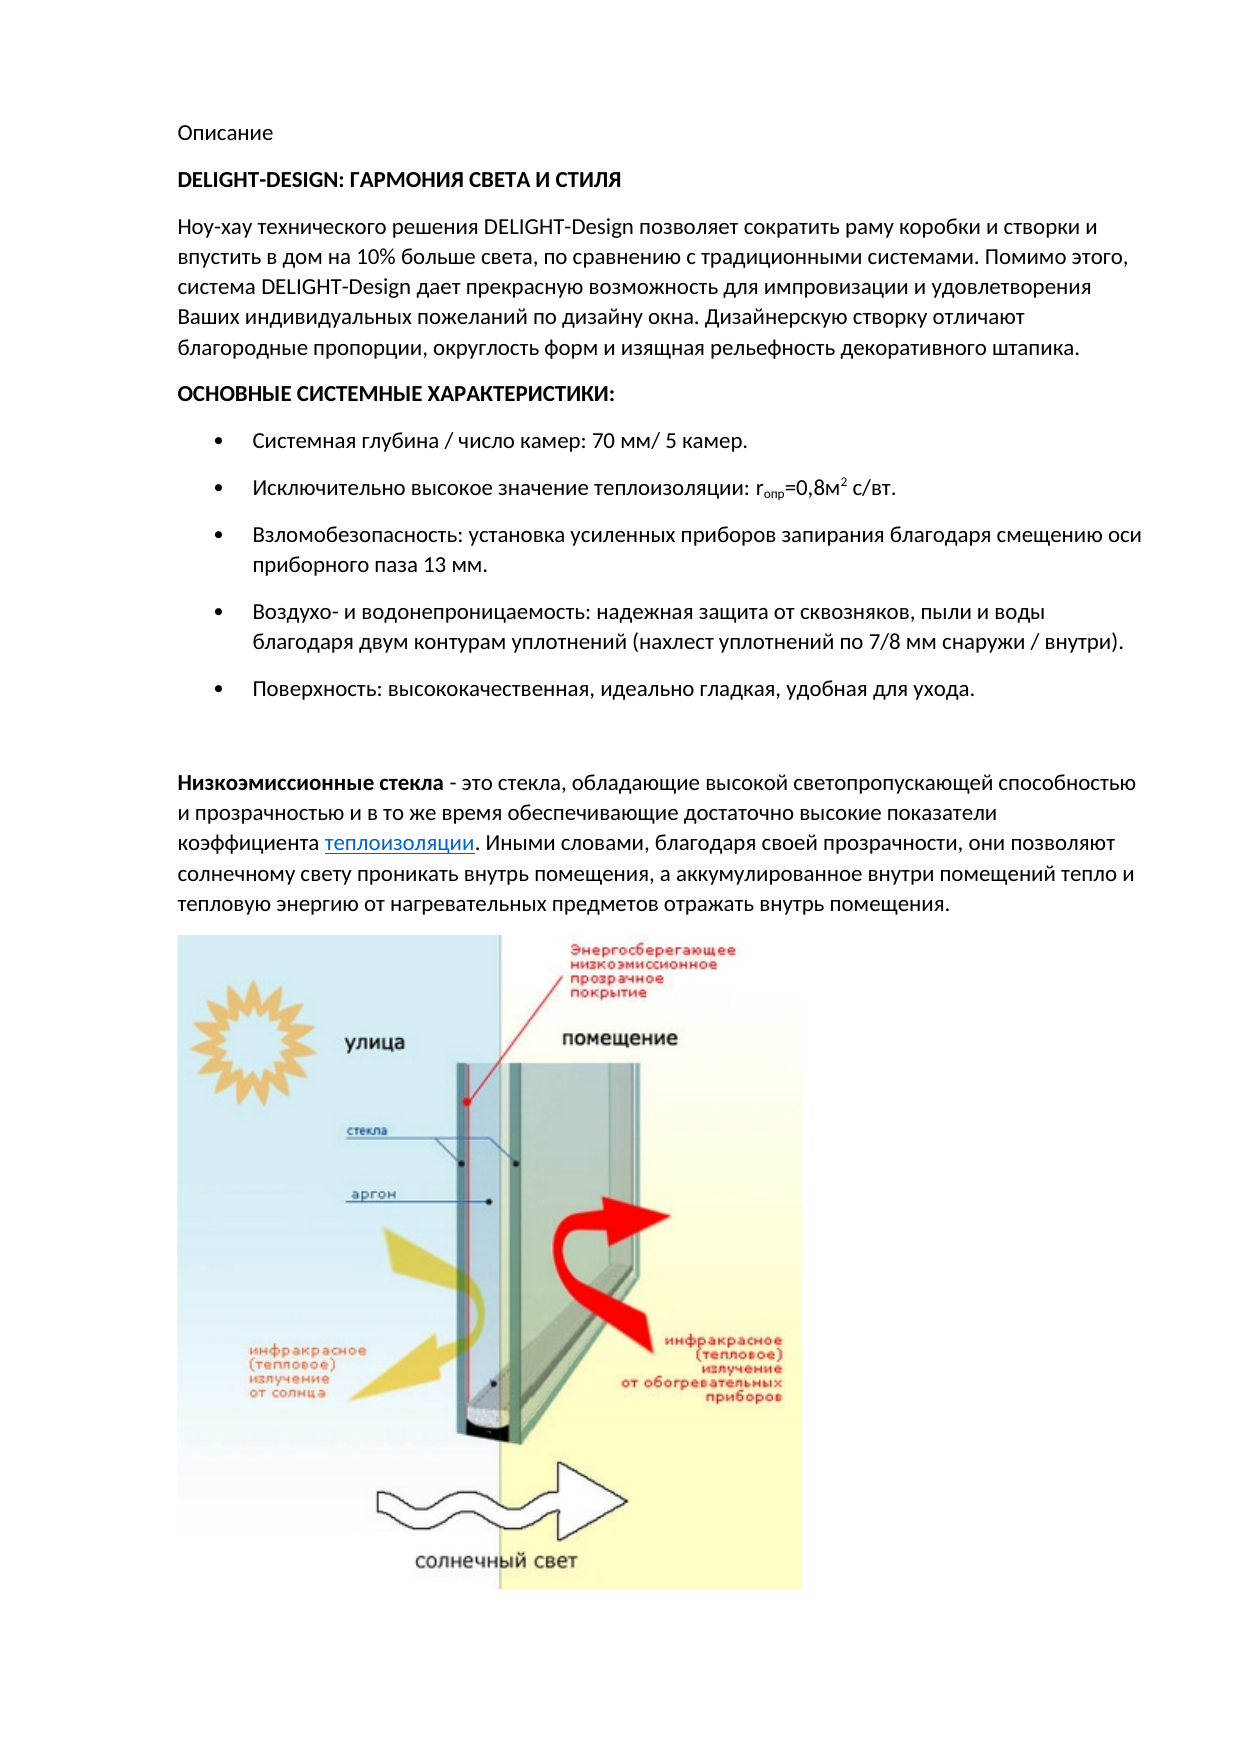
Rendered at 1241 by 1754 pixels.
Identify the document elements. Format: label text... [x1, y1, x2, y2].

text DELIGHT-DESIGN: ГАРМОНИЯ СВЕТА И СТИЛЯ [177, 165, 1152, 193]
text Ноу-хау технического решения DELIGHT-Design позволяет сократить раму коробки и створки и впустить в дом на 10% больше света, по сравнению с традиционными системами. Помимо этого, система DELIGHT-Design дает прекрасную возможность для импровизации и удовлетворения Ваших индивидуальных пожеланий по дизайну окна. Дизайнерскую створку отличают благородные пропорции, округлость форм и изящная рельефность декоративного штапика. [177, 212, 1152, 361]
list Исключительно высокое значение теплоизоляции: rопр=0,8м2 с/вт. [215, 473, 1152, 501]
picture [177, 935, 803, 1589]
list Воздухо- и водонепроницаемость: надежная защита от сквозняков, пыли и воды благодаря двум контурам уплотнений (нахлест уплотнений по 7/8 мм снаружи / внутри). [215, 597, 1152, 656]
text Низкоэмиссионные стекла - это стекла, обладающие высокой светопропускающей способностью и прозрачностью и в то же время обеспечивающие достаточно высокие показатели коэффициента теплоизоляции. Иными словами, благодаря своей прозрачности, они позволяют солнечному свету проникать внутрь помещения, а аккумулированное внутри помещений тепло и тепловую энергию от нагревательных предметов отражать внутрь помещения. [177, 768, 1152, 917]
text Описание [177, 118, 1152, 146]
list Поверхность: высококачественная, идеально гладкая, удобная для ухода. [215, 674, 1152, 702]
list Взломобезопасность: установка усиленных приборов запирания благодаря смещению оси приборного паза 13 мм. [215, 520, 1152, 578]
text ОСНОВНЫЕ СИСТЕМНЫЕ ХАРАКТЕРИСТИКИ: [177, 379, 1152, 408]
list Системная глубина / число камер: 70 мм/ 5 камер. [215, 426, 1152, 454]
